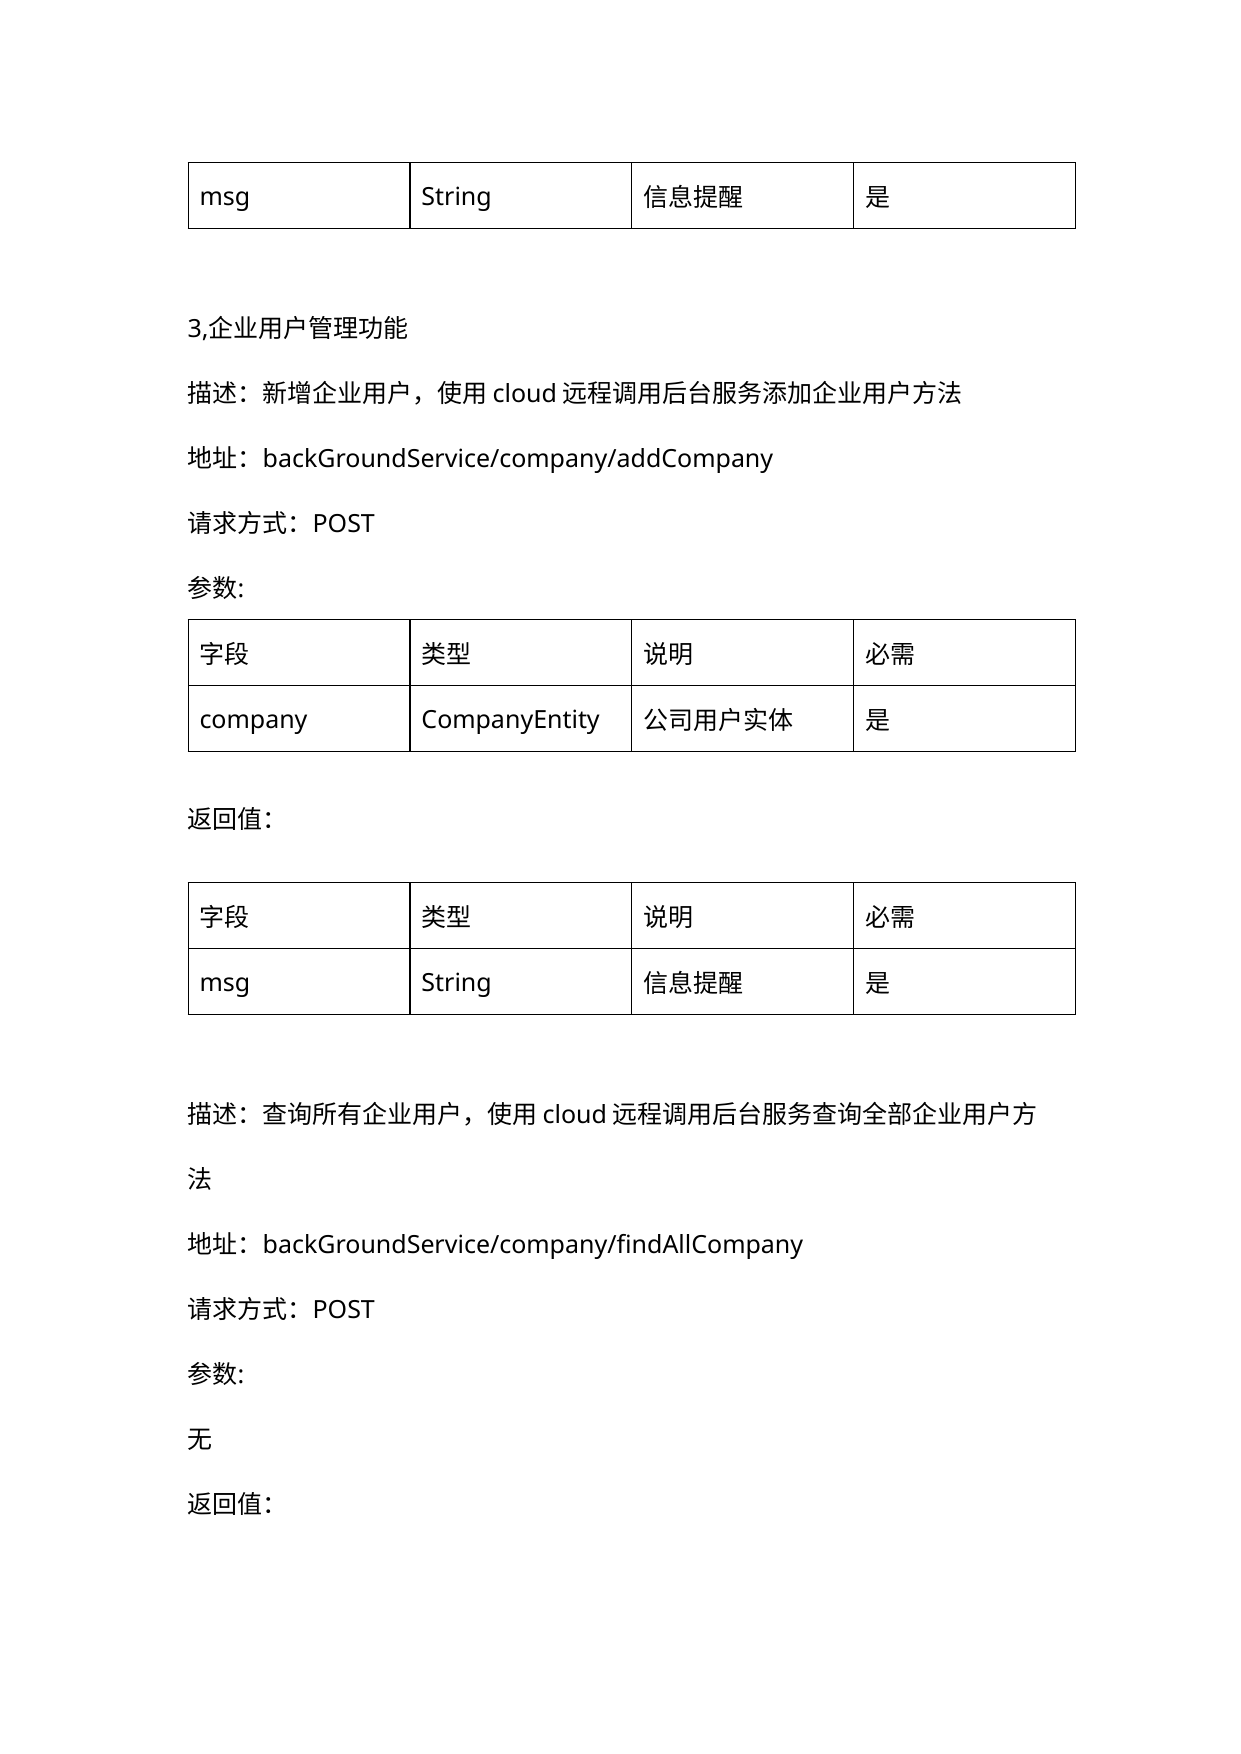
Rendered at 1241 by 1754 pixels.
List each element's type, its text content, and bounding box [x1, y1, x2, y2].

table_cell 信息提醒 [632, 163, 853, 228]
text 描述：查询所有企业用户，使用cloud远程调用后台服务查询全部企业用户方法 [187, 1080, 1053, 1210]
table_cell String [411, 163, 631, 228]
text 返回值： [187, 1470, 1053, 1535]
table_cell msg [189, 949, 409, 1014]
table_header 必需 [854, 620, 1075, 685]
text 描述：新增企业用户，使用cloud远程调用后台服务添加企业用户方法 [187, 359, 1053, 424]
table_cell 是 [854, 949, 1075, 1014]
table_header 类型 [411, 883, 631, 948]
text 返回值： [187, 785, 1053, 850]
table_header 字段 [189, 883, 409, 948]
text 请求方式：POST [187, 1275, 1053, 1340]
table_cell 信息提醒 [632, 949, 853, 1014]
table_cell 是 [854, 686, 1075, 751]
table_header 类型 [411, 620, 631, 685]
text 参数: [187, 1340, 1053, 1405]
table_cell String [411, 949, 631, 1014]
table_cell msg [189, 163, 409, 228]
table_header 说明 [632, 620, 853, 685]
table_cell CompanyEntity [411, 686, 631, 751]
table_cell company [189, 686, 409, 751]
text 地址：backGroundService/company/addCompany [187, 424, 1053, 489]
text 请求方式：POST [187, 489, 1053, 554]
table_cell 公司用户实体 [632, 686, 853, 751]
text 地址：backGroundService/company/findAllCompany [187, 1210, 1053, 1275]
text 参数: [187, 554, 1053, 619]
table_header 说明 [632, 883, 853, 948]
table_cell 是 [854, 163, 1075, 228]
text 3,企业用户管理功能 [187, 294, 1053, 359]
table_header 必需 [854, 883, 1075, 948]
table_header 字段 [189, 620, 409, 685]
text 无 [187, 1405, 1053, 1470]
